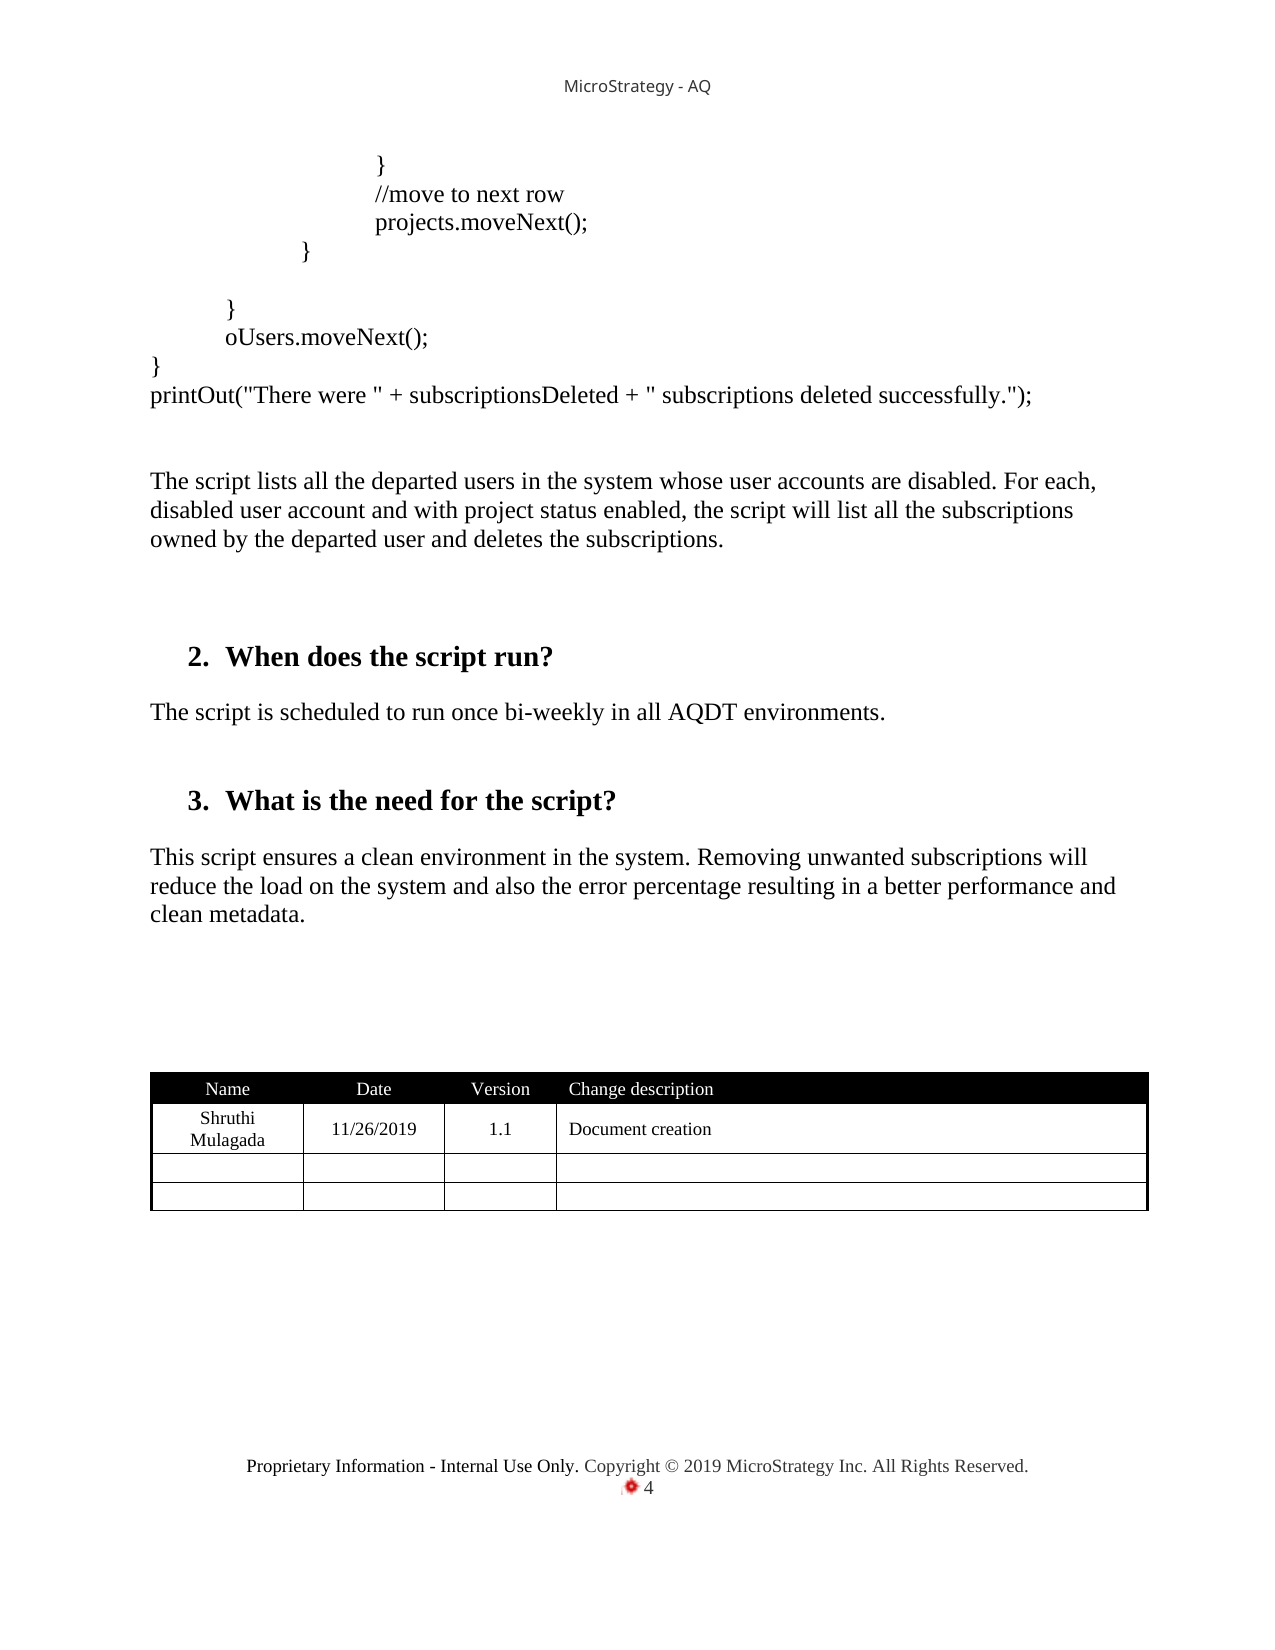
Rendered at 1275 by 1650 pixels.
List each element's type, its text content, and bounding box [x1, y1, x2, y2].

picture [621, 1476, 644, 1495]
text //move to next row [150, 179, 1125, 207]
text } [150, 351, 1125, 380]
table_cell [557, 1183, 1146, 1210]
text The script lists all the departed users in the system whose user accounts are disabled. For each, disabled user account and with project status enabled, the script will list all the subscriptions owned by the departed user and deletes the subscriptions. [150, 466, 1125, 552]
table_cell 1.1 [445, 1104, 556, 1153]
text } [150, 236, 1125, 265]
table_cell 11/26/2019 [304, 1104, 444, 1153]
text projects.moveNext(); [150, 207, 1125, 236]
table_cell [557, 1154, 1146, 1182]
text The script is scheduled to run once bi-weekly in all AQDT environments. [150, 697, 1125, 726]
table_header Version [444, 1075, 557, 1103]
text } [150, 294, 1125, 322]
table_cell [153, 1154, 303, 1182]
table_header Change description [557, 1075, 1146, 1103]
text This script ensures a clean environment in the system. Removing unwanted subscriptions will reduce the load on the system and also the error percentage resulting in a better performance and clean metadata. [150, 842, 1125, 928]
table_cell Document creation [557, 1104, 1146, 1153]
table_cell [304, 1183, 444, 1210]
table_cell [445, 1154, 556, 1182]
text } [150, 150, 1125, 179]
table_cell Shruthi Mulagada [153, 1104, 303, 1153]
table_cell [304, 1154, 444, 1182]
text oUsers.moveNext(); [150, 322, 1125, 351]
table_cell [153, 1183, 303, 1210]
subtitle What is the need for the script? [187, 783, 1125, 817]
text printOut("There were " + subscriptionsDeleted + " subscriptions deleted successfully."); [150, 380, 1125, 409]
table_header Date [303, 1075, 444, 1103]
table_cell [445, 1183, 556, 1210]
table_header Name [153, 1075, 303, 1103]
subtitle When does the script run? [187, 639, 1125, 672]
